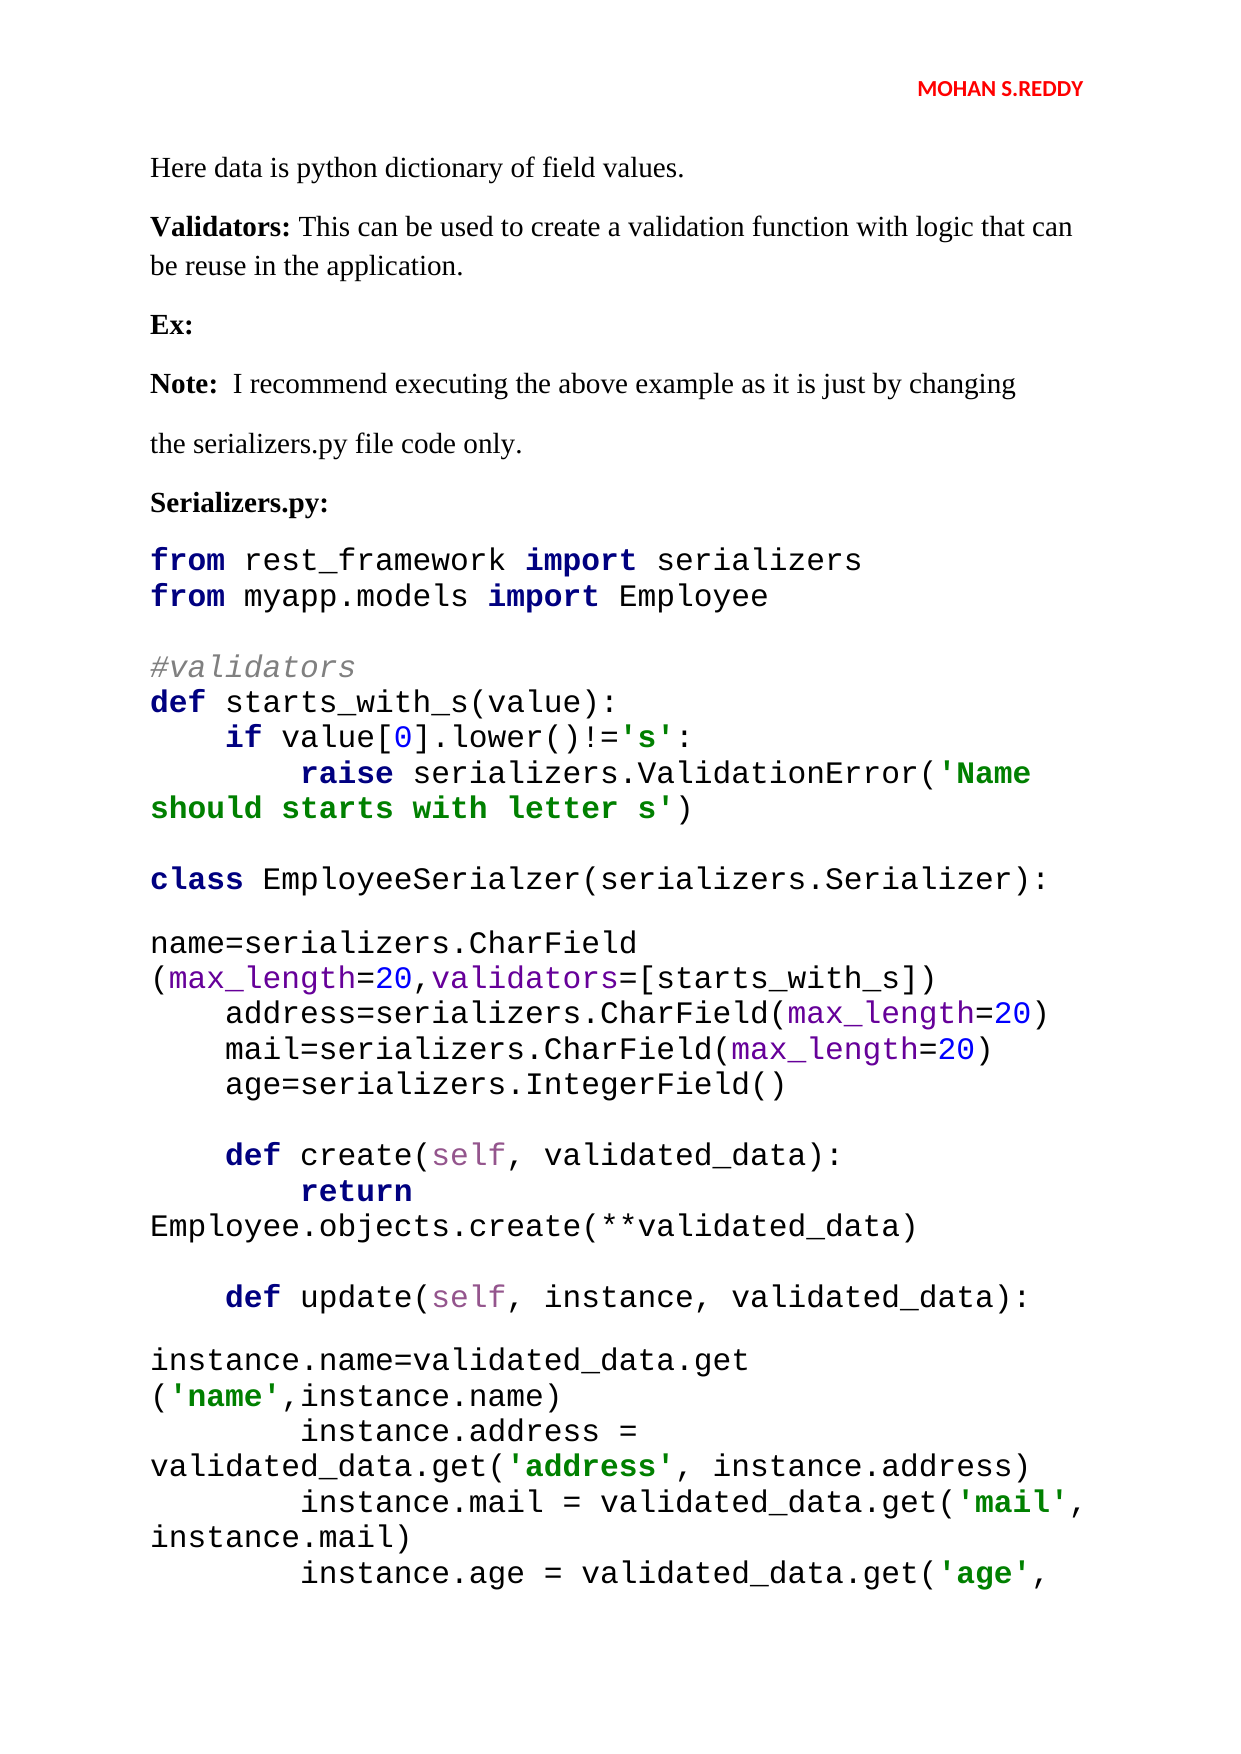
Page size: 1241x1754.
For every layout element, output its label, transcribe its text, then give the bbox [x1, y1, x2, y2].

text Ex: [150, 307, 1090, 341]
text Here data is python dictionary of field values. [150, 150, 1090, 183]
text Note: I recommend executing the above example as it is just by changing [150, 367, 1090, 400]
text the serializers.py file code only. [150, 426, 1090, 459]
text Serializers.py: [150, 485, 1090, 519]
text Validators: This can be used to create a validation function with logic that can be reuse in the application. [150, 209, 1090, 281]
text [150, 545, 1090, 1592]
